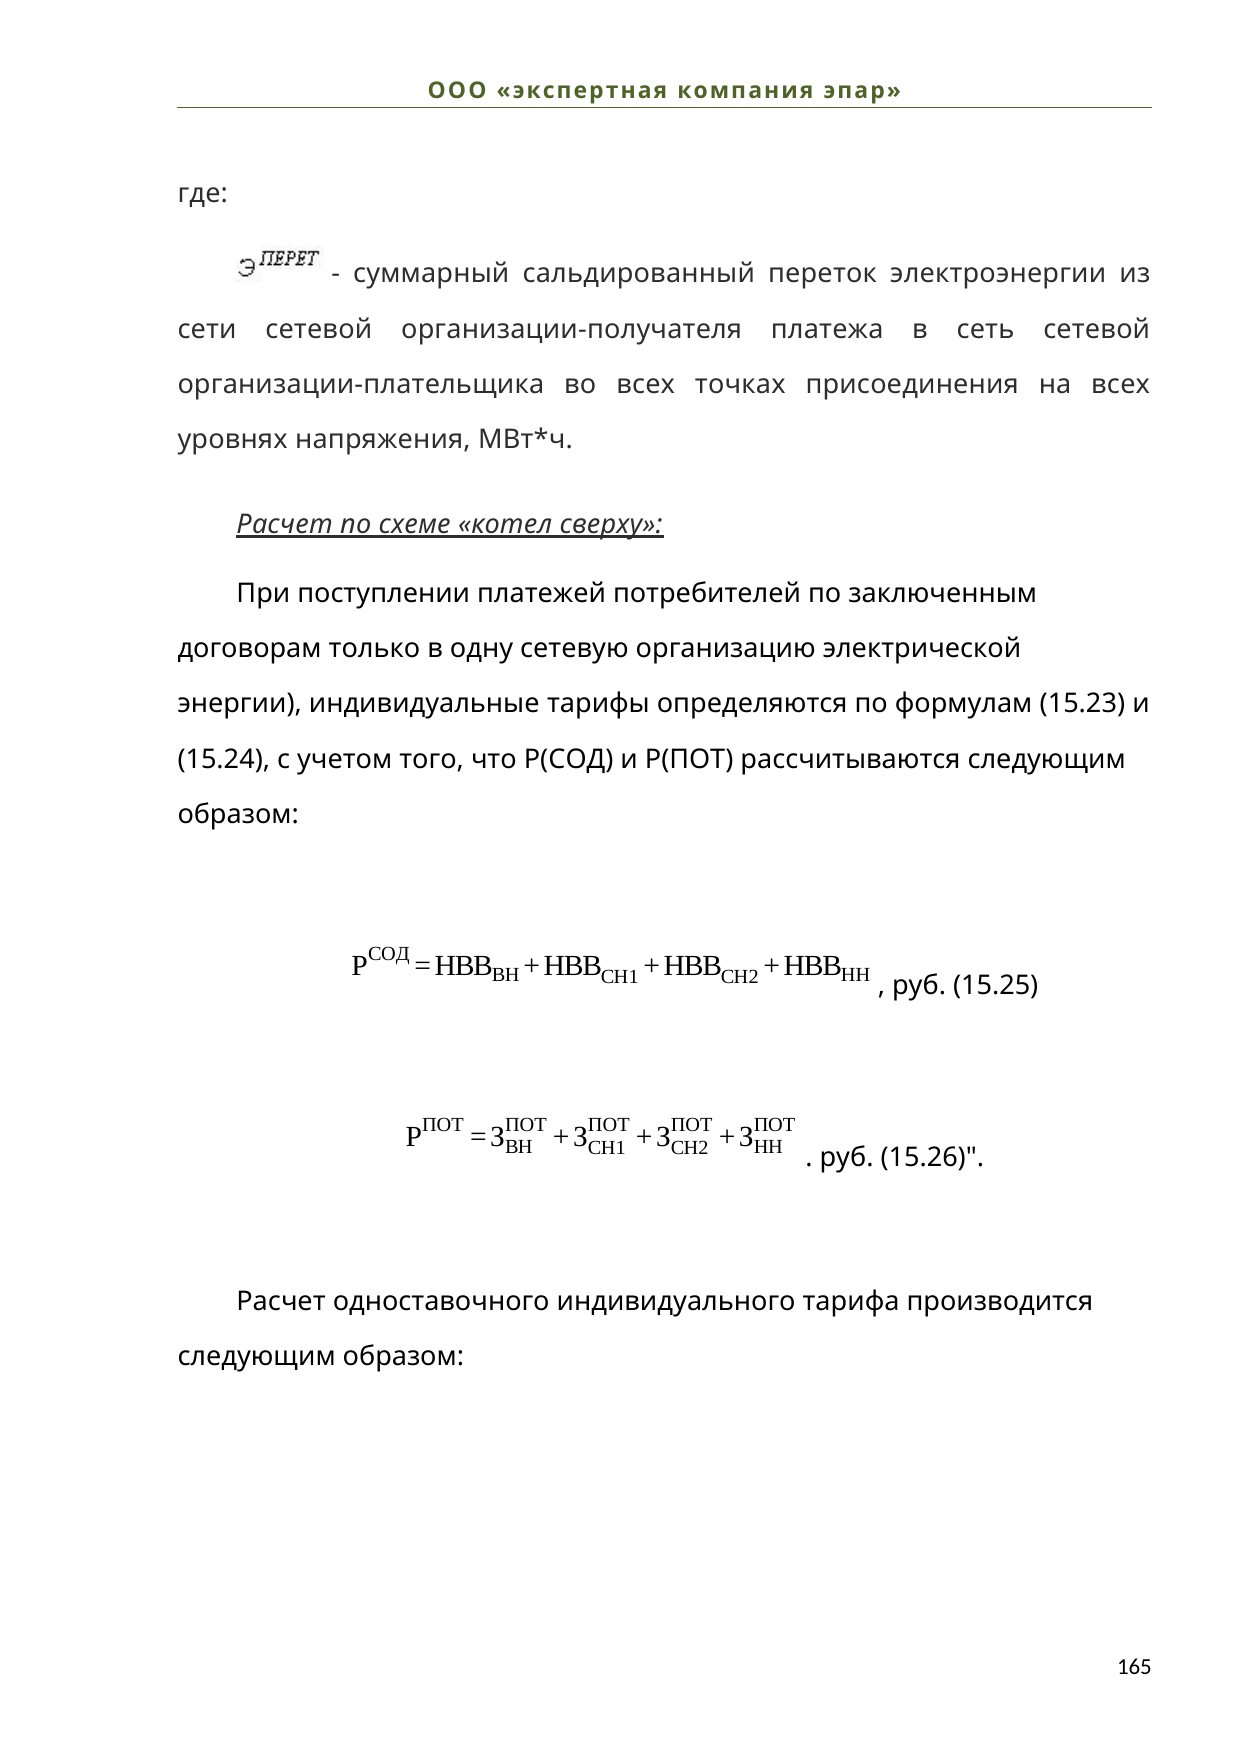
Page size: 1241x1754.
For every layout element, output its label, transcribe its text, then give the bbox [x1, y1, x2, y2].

text При поступлении платежей потребителей по заключенным договорам только в одну сетевую организацию электрической энергии), индивидуальные тарифы определяются по формулам (15.23) и (15.24), с учетом того, что Р(СОД) и Р(ПОТ) рассчитываются следующим образом: [177, 573, 1152, 831]
text , руб. (15.25) [177, 938, 1152, 1003]
text - суммарный сальдированный переток электроэнергии из сети сетевой организации-получателя платежа в сеть сетевой организации-плательщика во всех точках присоединения на всех уровнях напряжения, МВт*ч. [177, 245, 1152, 457]
text Расчет одноставочного индивидуального тарифа производится следующим образом: [177, 1281, 1152, 1373]
text . руб. (15.26)". [177, 1110, 1152, 1174]
text Расчет по схеме «котел сверху»: [177, 504, 1152, 541]
picture [236, 245, 324, 283]
text где: [177, 118, 1152, 210]
